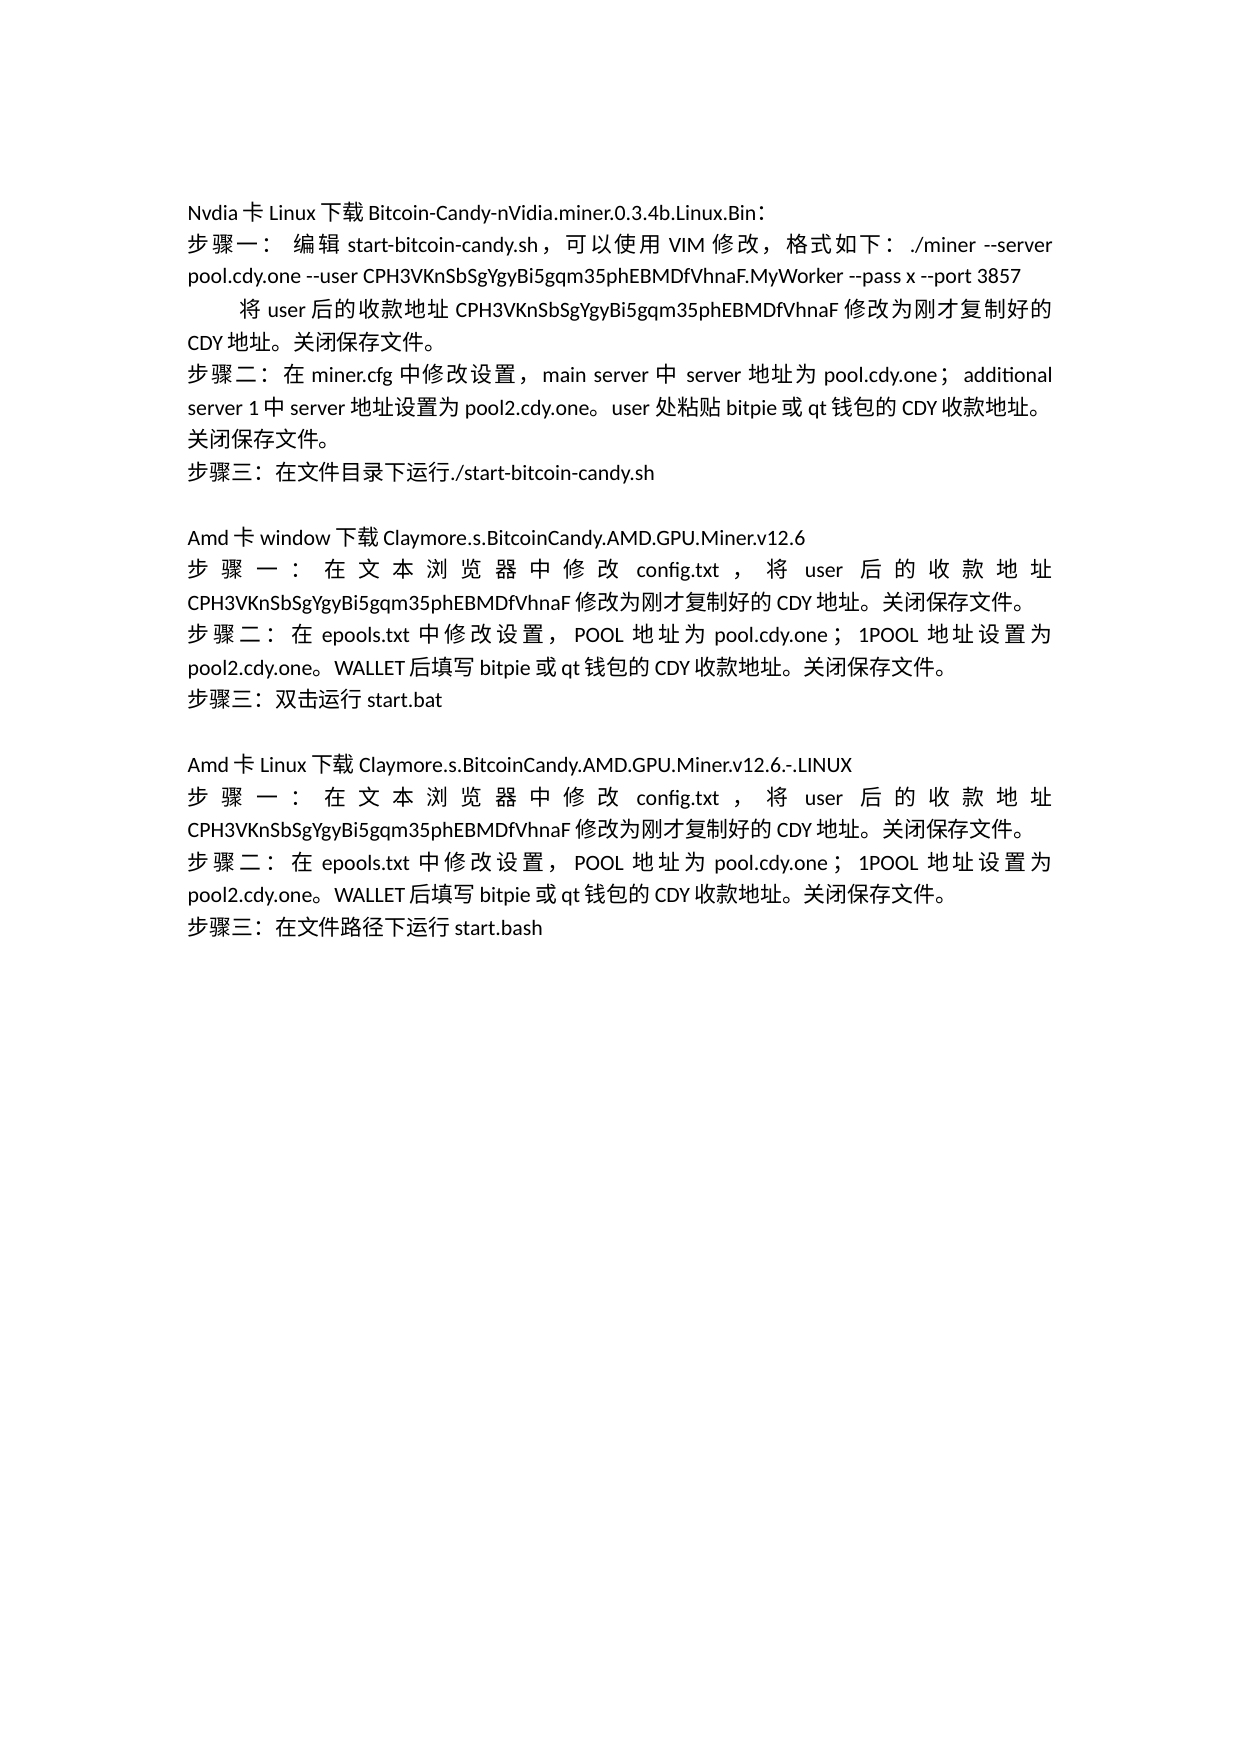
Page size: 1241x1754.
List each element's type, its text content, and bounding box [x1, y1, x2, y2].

text Amd卡Linux下载Claymore.s.BitcoinCandy.AMD.GPU.Miner.v12.6.-.LINUX [187, 747, 1053, 779]
text 步骤一：在文本浏览器中修改config.txt，将user后的收款地址CPH3VKnSbSgYgyBi5gqm35phEBMDfVhnaF修改为刚才复制好的CDY地址。关闭保存文件。 [187, 552, 1053, 617]
text 步骤三：在文件目录下运行./start-bitcoin-candy.sh [187, 454, 1053, 487]
text 将user后的收款地址CPH3VKnSbSgYgyBi5gqm35phEBMDfVhnaF修改为刚才复制好的CDY地址。关闭保存文件。 [187, 292, 1053, 357]
text 步骤三：双击运行start.bat [187, 682, 1053, 714]
text Amd卡window下载Claymore.s.BitcoinCandy.AMD.GPU.Miner.v12.6 [187, 519, 1053, 552]
text 步骤二：在epools.txt中修改设置，POOL地址为pool.cdy.one；1POOL地址设置为pool2.cdy.one。WALLET后填写bitpie或qt钱包的CDY收款地址。关闭保存文件。 [187, 617, 1053, 682]
text 步骤二：在miner.cfg中修改设置，main server中 server地址为pool.cdy.one；additional server 1中server地址设置为pool2.cdy.one。user 处粘贴bitpie或qt钱包的CDY收款地址。关闭保存文件。 [187, 357, 1053, 454]
text 步骤二：在epools.txt中修改设置，POOL地址为pool.cdy.one；1POOL地址设置为pool2.cdy.one。WALLET后填写bitpie或qt钱包的CDY收款地址。关闭保存文件。 [187, 844, 1053, 909]
text 步骤一： 编辑start-bitcoin-candy.sh，可以使用VIM修改，格式如下：./miner --server pool.cdy.one --user CPH3VKnSbSgYgyBi5gqm35phEBMDfVhnaF.MyWorker --pass x --port 3857 [187, 227, 1053, 292]
text 步骤三：在文件路径下运行start.bash [187, 909, 1053, 942]
text 步骤一：在文本浏览器中修改config.txt，将user后的收款地址CPH3VKnSbSgYgyBi5gqm35phEBMDfVhnaF修改为刚才复制好的CDY地址。关闭保存文件。 [187, 779, 1053, 844]
text Nvdia卡Linux下载Bitcoin-Candy-nVidia.miner.0.3.4b.Linux.Bin： [187, 194, 1053, 227]
